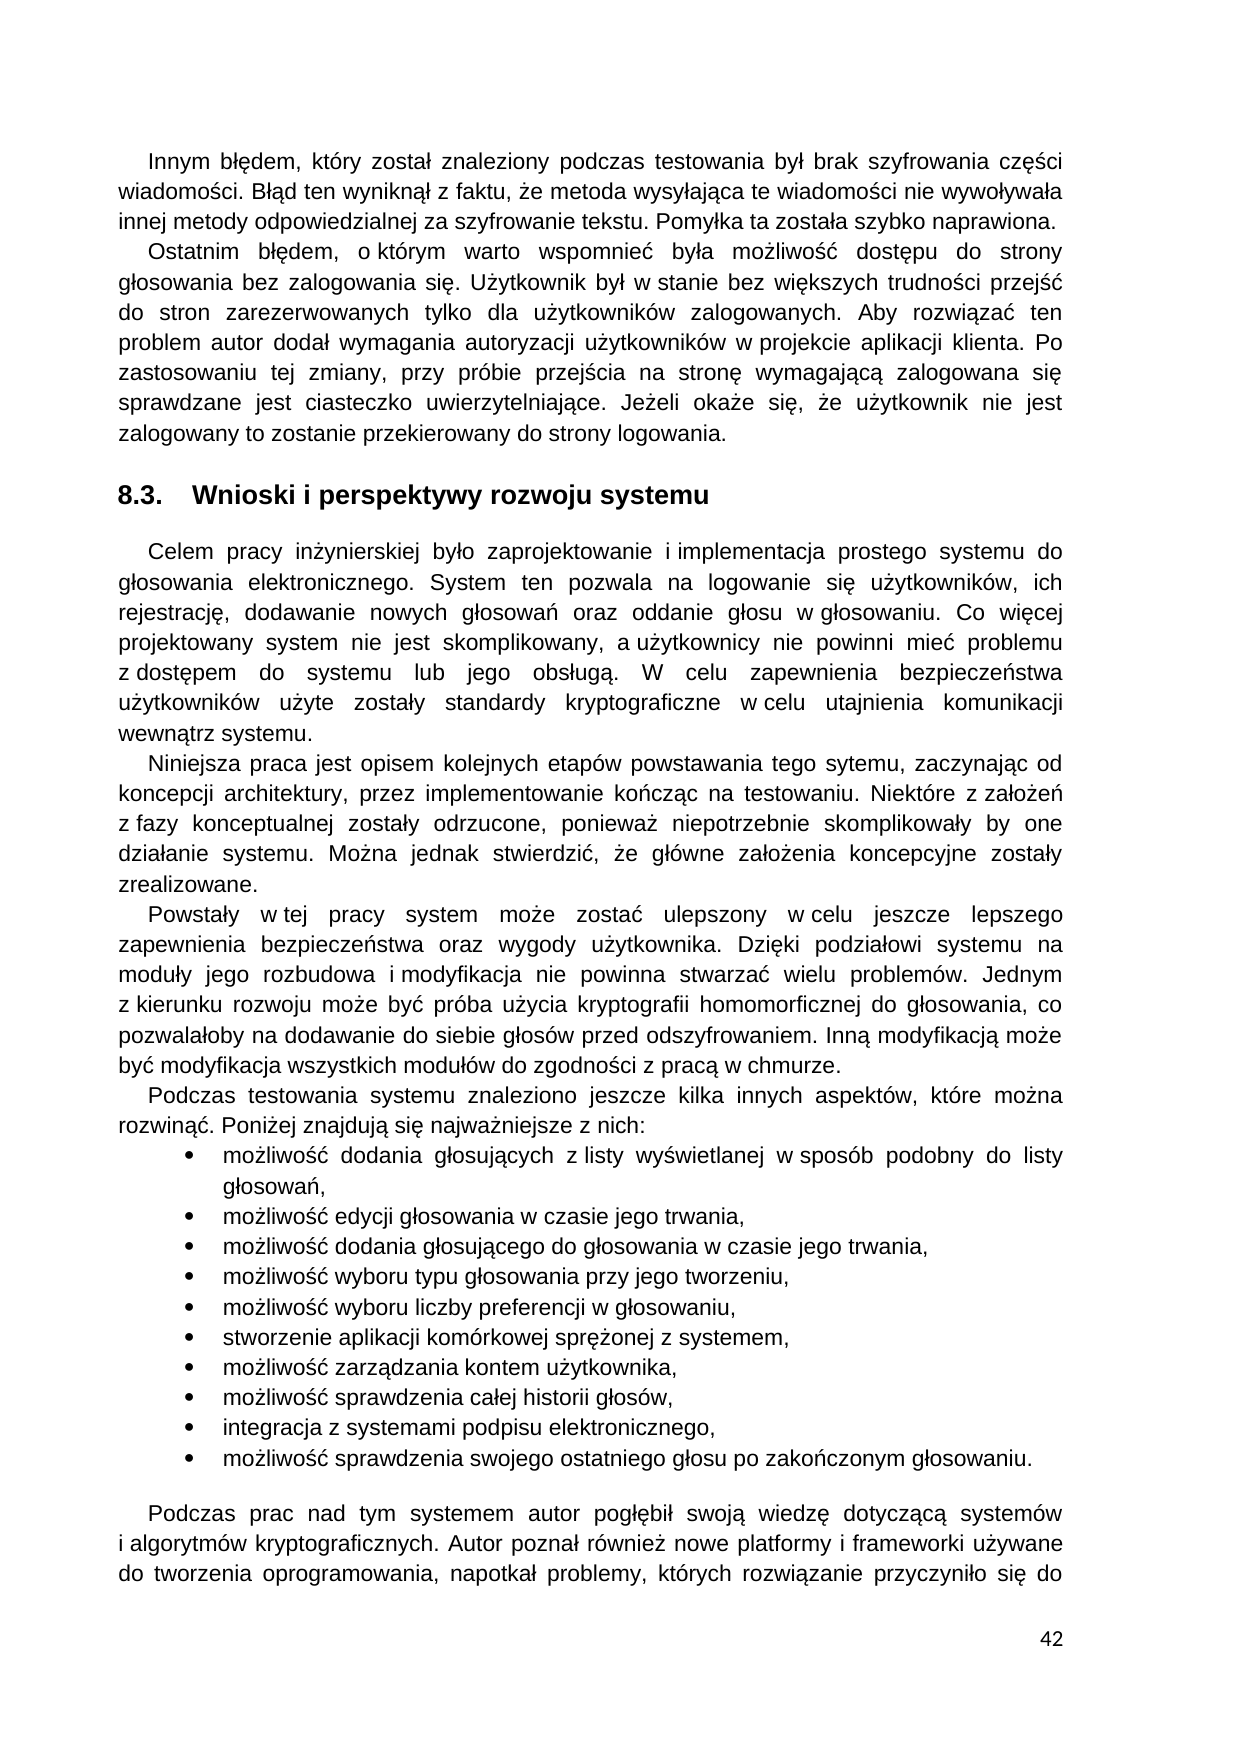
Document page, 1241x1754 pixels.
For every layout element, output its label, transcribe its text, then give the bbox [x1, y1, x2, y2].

text Ostatnim błędem, o którym warto wspomnieć była możliwość dostępu do strony głosowania bez zalogowania się. Użytkownik był w stanie bez większych trudności przejść do stron zarezerwowanych tylko dla użytkowników zalogowanych. Aby rozwiązać ten problem autor dodał wymagania autoryzacji użytkowników w projekcie aplikacji klienta. Po zastosowaniu tej zmiany, przy próbie przejścia na stronę wymagającą zalogowana się sprawdzane jest ciasteczko uwierzytelniające. Jeżeli okaże się, że użytkownik nie jest zalogowany to zostanie przekierowany do strony logowania. [118, 238, 1063, 446]
list możliwość dodania głosującego do głosowania w czasie jego trwania, [185, 1233, 1063, 1259]
text Podczas testowania systemu znaleziono jeszcze kilka innych aspektów, które można rozwinąć. Poniżej znajdują się najważniejsze z nich: [118, 1082, 1063, 1139]
list możliwość sprawdzenia swojego ostatniego głosu po zakończonym głosowaniu. [185, 1444, 1063, 1471]
list możliwość wyboru liczby preferencji w głosowaniu, [185, 1293, 1063, 1320]
list stworzenie aplikacji komórkowej sprężonej z systemem, [185, 1324, 1063, 1350]
list możliwość edycji głosowania w czasie jego trwania, [185, 1203, 1063, 1229]
text Celem pracy inżynierskiej było zaprojektowanie i implementacja prostego systemu do głosowania elektronicznego. System ten pozwala na logowanie się użytkowników, ich rejestrację, dodawanie nowych głosowań oraz oddanie głosu w głosowaniu. Co więcej projektowany system nie jest skomplikowany, a użytkownicy nie powinni mieć problemu z dostępem do systemu lub jego obsługą. W celu zapewnienia bezpieczeństwa użytkowników użyte zostały standardy kryptograficzne w celu utajnienia komunikacji wewnątrz systemu. [118, 538, 1063, 746]
list integracja z systemami podpisu elektronicznego, [185, 1414, 1063, 1441]
list możliwość sprawdzenia całej historii głosów, [185, 1384, 1063, 1411]
list możliwość zarządzania kontem użytkownika, [185, 1354, 1063, 1380]
list możliwość wyboru typu głosowania przy jego tworzeniu, [185, 1263, 1063, 1290]
text Niniejsza praca jest opisem kolejnych etapów powstawania tego sytemu, zaczynając od koncepcji architektury, przez implementowanie kończąc na testowaniu. Niektóre z założeń z fazy konceptualnej zostały odrzucone, ponieważ niepotrzebnie skomplikowały by one działanie systemu. Można jednak stwierdzić, że główne założenia koncepcyjne zostały zrealizowane. [118, 750, 1063, 897]
text Powstały w tej pracy system może zostać ulepszony w celu jeszcze lepszego zapewnienia bezpieczeństwa oraz wygody użytkownika. Dzięki podziałowi systemu na moduły jego rozbudowa i modyfikacja nie powinna stwarzać wielu problemów. Jednym z kierunku rozwoju może być próba użycia kryptografii homomorficznej do głosowania, co pozwalałoby na dodawanie do siebie głosów przed odszyfrowaniem. Inną modyfikacją może być modyfikacja wszystkich modułów do zgodności z pracą w chmurze. [118, 901, 1063, 1078]
text Innym błędem, który został znaleziony podczas testowania był brak szyfrowania części wiadomości. Błąd ten wyniknął z faktu, że metoda wysyłająca te wiadomości nie wywoływała innej metody odpowiedzialnej za szyfrowanie tekstu. Pomyłka ta została szybko naprawiona. [118, 148, 1063, 234]
list możliwość dodania głosujących z listy wyświetlanej w sposób podobny do listy głosowań, [185, 1142, 1063, 1199]
list Wnioski i perspektywy rozwoju systemu [117, 479, 1063, 510]
